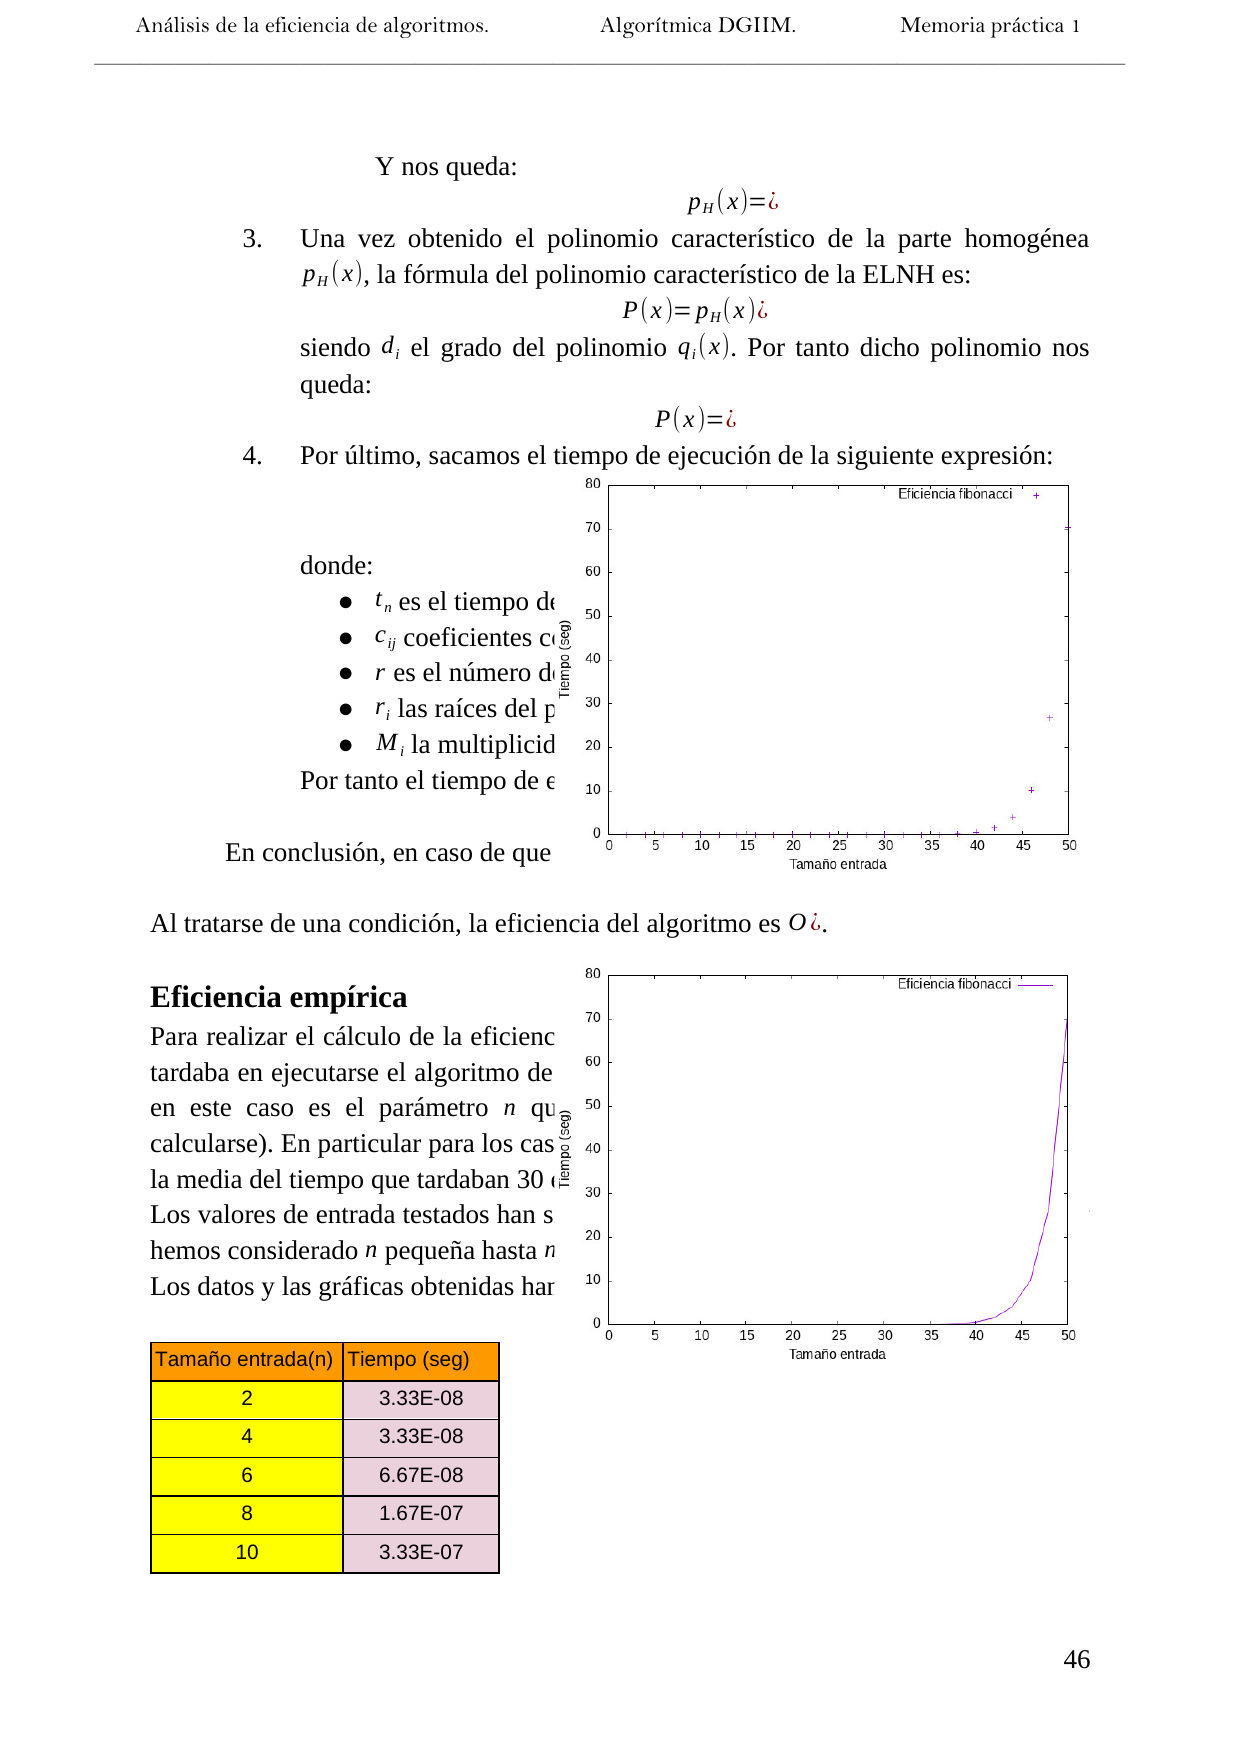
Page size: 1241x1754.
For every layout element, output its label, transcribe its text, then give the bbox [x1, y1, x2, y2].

text Eficiencia empírica [150, 979, 554, 1015]
table_header Tamaño entrada(n) [152, 1343, 342, 1380]
list Por último, sacamos el tiempo de ejecución de la siguiente expresión: [262, 439, 1090, 470]
text Por tanto el tiempo de ejecución para nos queda: [150, 764, 554, 795]
list coeficientes constantes [337, 621, 554, 652]
table_cell 3.33E-08 [344, 1382, 498, 1418]
text Al tratarse de una condición, la eficiencia del algoritmo es . [150, 907, 1090, 938]
text donde: [300, 549, 554, 580]
picture [554, 472, 1091, 875]
table_cell 3.33E-08 [344, 1420, 498, 1457]
list Una vez obtenido el polinomio característico de la parte homogénea , la fórmula del polinomio característico de la ELNH es: [262, 222, 1090, 290]
table_cell 8 [152, 1497, 342, 1534]
table_cell 6 [152, 1458, 342, 1495]
table_cell 10 [152, 1535, 342, 1572]
text Los datos y las gráficas obtenidas han sido: [150, 1270, 554, 1301]
list las raíces del polinomio característico [337, 692, 554, 724]
table_header Tiempo (seg) [344, 1343, 498, 1380]
text En conclusión, en caso de que la eficiencia del algoritmo es. [225, 836, 554, 867]
list la multiplicidad de las raíces del polinomio característico [337, 728, 554, 759]
table_cell 2 [152, 1382, 342, 1418]
list es el número de raíces distintas del polinomio característico [337, 657, 554, 688]
table_cell 1.67E-07 [344, 1497, 498, 1534]
text Y nos queda: [375, 150, 1090, 181]
table_cell 6.67E-08 [344, 1458, 498, 1495]
table_cell 4 [152, 1420, 342, 1457]
text Los valores de entrada testados han sido desde hasta con saltos de 2 en 2, y hemos considerado pequeña hasta . [150, 1199, 554, 1266]
table_cell 3.33E-07 [344, 1535, 498, 1572]
text siendo el grado del polinomio . Por tanto dicho polinomio nos queda: [300, 331, 1090, 399]
list es el tiempo de ejecución para [337, 585, 554, 616]
text Para realizar el cálculo de la eficiencia empírica se han tomado los tiempos de lo que tardaba en ejecutarse el algoritmo de Fibonacci variando el tamaño de la entrada (que en este caso es el parámetro que indica el número de la sucesión que desea calcularse). En particular para los casos más pequeños ( más pequeña) hemos tomado la media del tiempo que tardaban 30 ejecuciones. [150, 1020, 554, 1194]
picture [554, 962, 1090, 1365]
